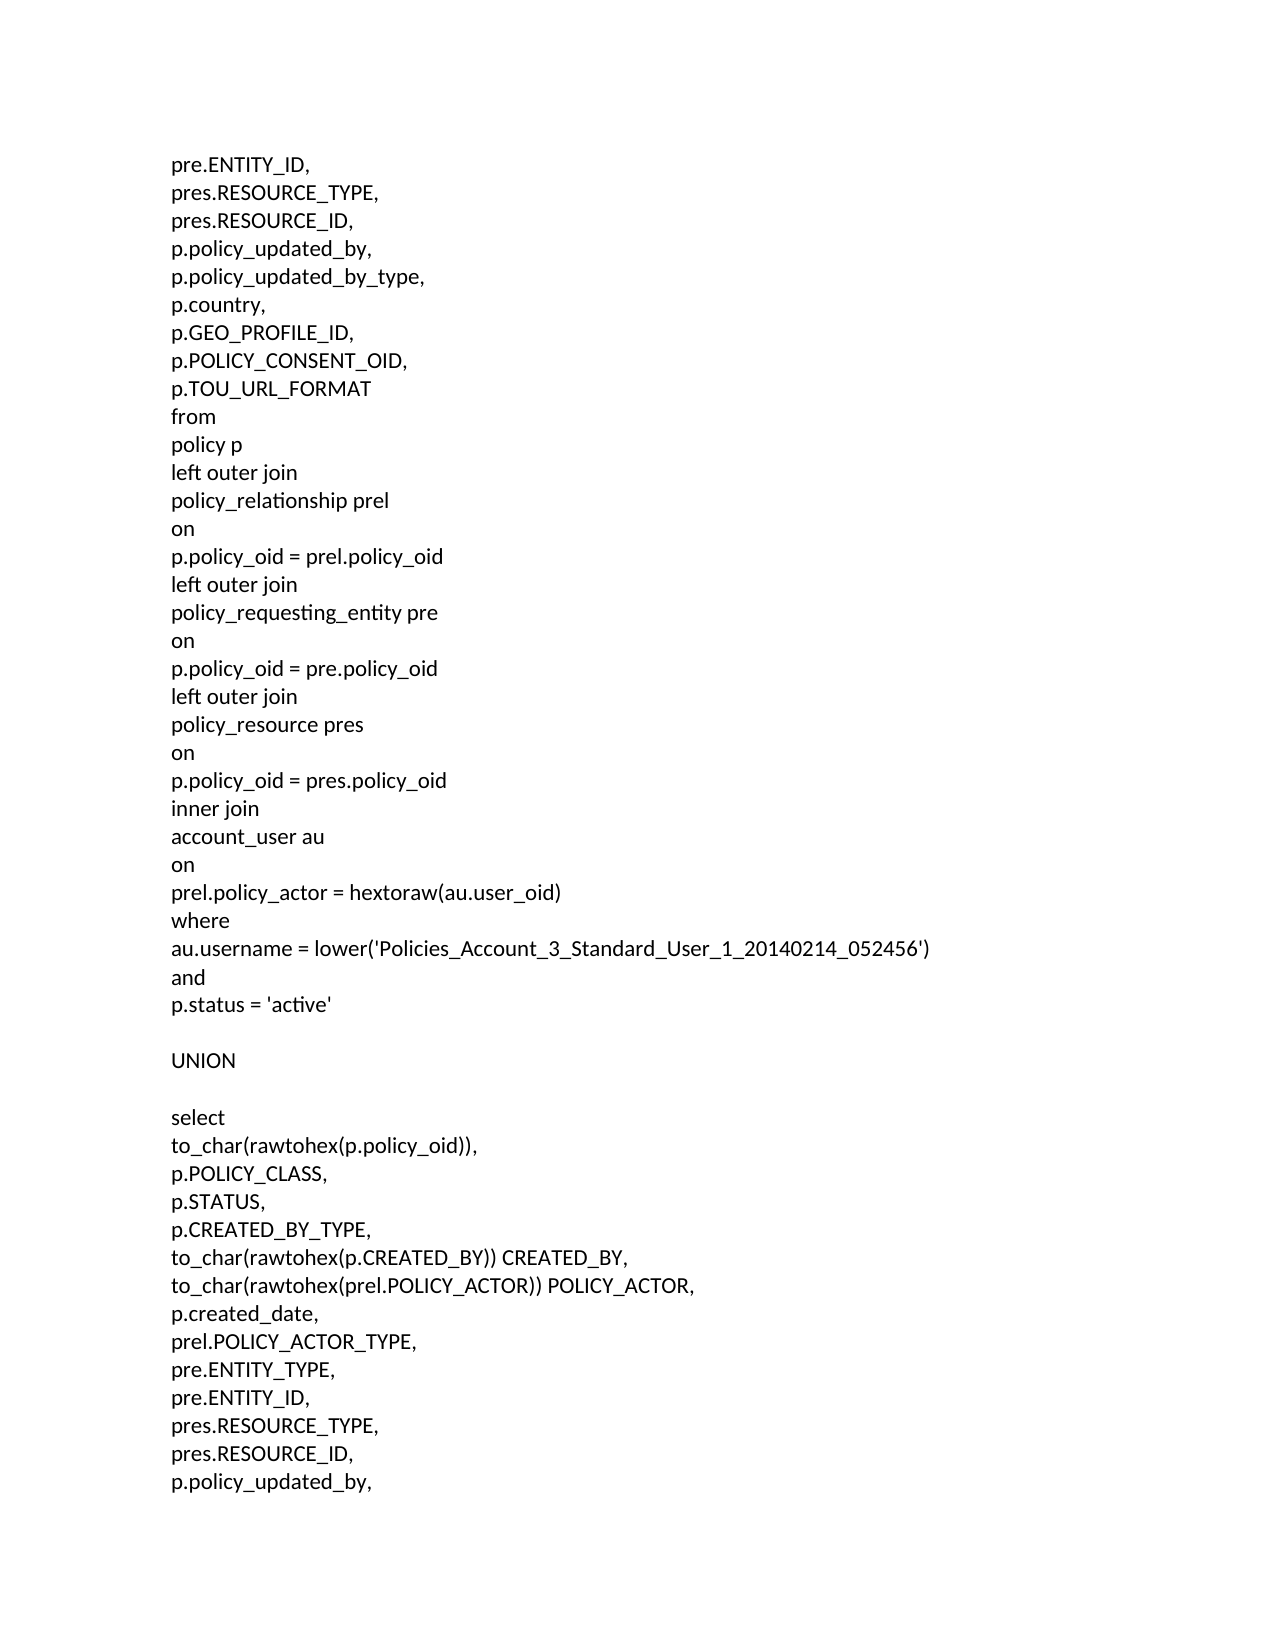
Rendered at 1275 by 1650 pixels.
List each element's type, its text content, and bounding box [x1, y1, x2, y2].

text pres.RESOURCE_TYPE, [150, 1411, 1125, 1439]
text p.POLICY_CONSENT_OID, [150, 346, 1125, 374]
text p.TOU_URL_FORMAT [150, 374, 1125, 402]
text left outer join [150, 458, 1125, 486]
text on [150, 851, 1125, 878]
text pres.RESOURCE_TYPE, [150, 178, 1125, 206]
text p.CREATED_BY_TYPE, [150, 1215, 1125, 1243]
text policy_resource pres [150, 710, 1125, 738]
text to_char(rawtohex(p.CREATED_BY)) CREATED_BY, [150, 1243, 1125, 1271]
text UNION [150, 1047, 1125, 1075]
text pre.ENTITY_ID, [150, 1383, 1125, 1411]
text to_char(rawtohex(p.policy_oid)), [150, 1131, 1125, 1159]
text p.policy_updated_by, [150, 234, 1125, 262]
text p.created_date, [150, 1299, 1125, 1327]
text p.POLICY_CLASS, [150, 1159, 1125, 1187]
text p.status = 'active' [150, 991, 1125, 1019]
text account_user au [150, 822, 1125, 851]
text where [150, 907, 1125, 934]
text inner join [150, 794, 1125, 822]
text on [150, 738, 1125, 766]
text p.STATUS, [150, 1187, 1125, 1215]
text to_char(rawtohex(prel.POLICY_ACTOR)) POLICY_ACTOR, [150, 1271, 1125, 1299]
text policy p [150, 430, 1125, 458]
text p.policy_oid = pres.policy_oid [150, 766, 1125, 794]
text left outer join [150, 570, 1125, 598]
text p.GEO_PROFILE_ID, [150, 318, 1125, 346]
text prel.policy_actor = hextoraw(au.user_oid) [150, 878, 1125, 907]
text pre.ENTITY_TYPE, [150, 1355, 1125, 1383]
text au.username = lower('Policies_Account_3_Standard_User_1_20140214_052456') [150, 934, 1125, 963]
text pre.ENTITY_ID, [150, 150, 1125, 178]
text from [150, 402, 1125, 430]
text p.policy_updated_by_type, [150, 262, 1125, 290]
text left outer join [150, 682, 1125, 710]
text p.policy_oid = pre.policy_oid [150, 654, 1125, 682]
text on [150, 626, 1125, 654]
text pres.RESOURCE_ID, [150, 206, 1125, 234]
text and [150, 963, 1125, 991]
text prel.POLICY_ACTOR_TYPE, [150, 1327, 1125, 1355]
text on [150, 514, 1125, 542]
text p.policy_oid = prel.policy_oid [150, 542, 1125, 570]
text p.country, [150, 290, 1125, 318]
text policy_relationship prel [150, 486, 1125, 514]
text pres.RESOURCE_ID, [150, 1439, 1125, 1467]
text select [150, 1103, 1125, 1131]
text policy_requesting_entity pre [150, 598, 1125, 626]
text p.policy_updated_by, [150, 1467, 1125, 1495]
